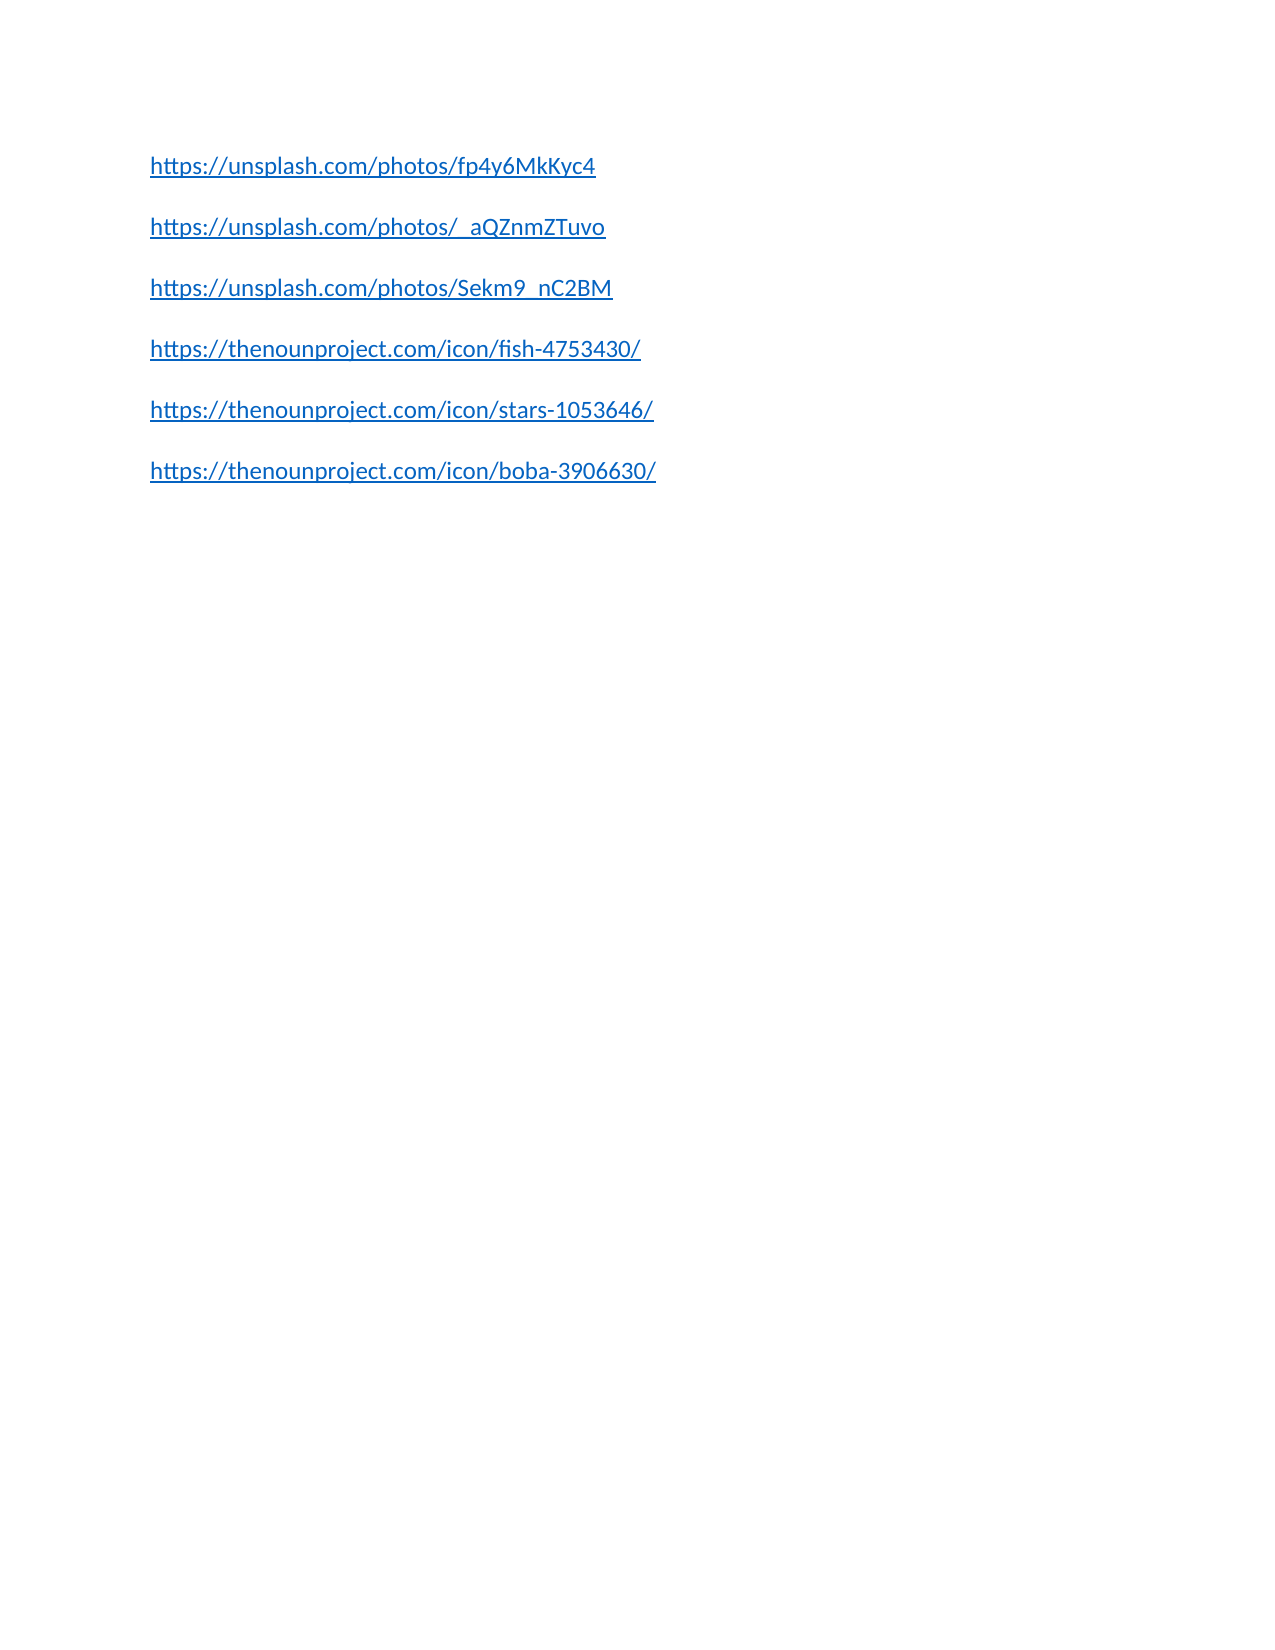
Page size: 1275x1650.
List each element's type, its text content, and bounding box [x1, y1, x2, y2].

text https://thenounproject.com/icon/fish-4753430/ [150, 333, 1125, 364]
text https://thenounproject.com/icon/boba-3906630/ [150, 455, 1125, 486]
text https://unsplash.com/photos/fp4y6MkKyc4 [150, 150, 1125, 181]
text https://unsplash.com/photos/_aQZnmZTuvo [150, 211, 1125, 242]
text https://unsplash.com/photos/Sekm9_nC2BM [150, 272, 1125, 303]
text https://thenounproject.com/icon/stars-1053646/ [150, 394, 1125, 425]
